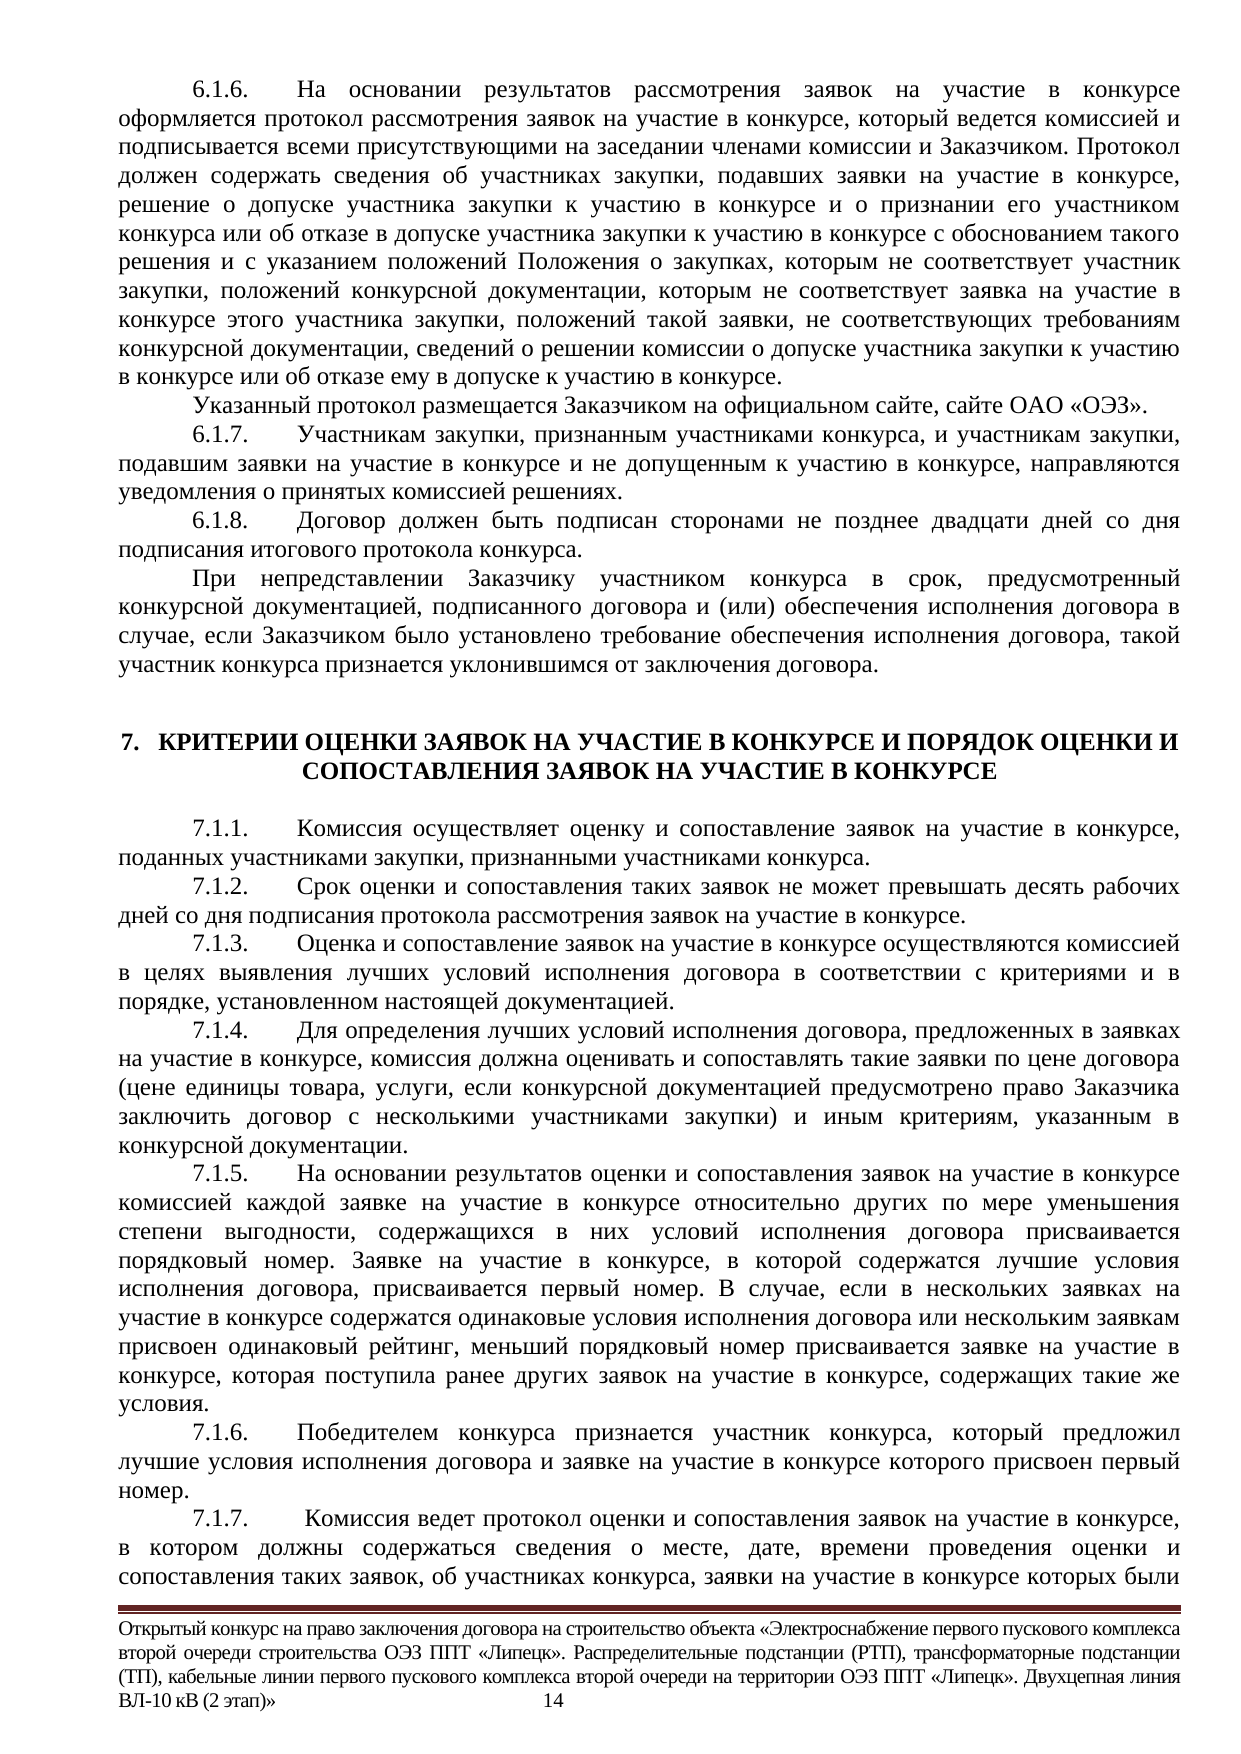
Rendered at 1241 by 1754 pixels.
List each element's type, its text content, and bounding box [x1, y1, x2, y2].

list Участникам закупки, признанным участниками конкурса, и участникам закупки, подавшим заявки на участие в конкурсе и не допущенным к участию в конкурсе, направляются уведомления о принятых комиссией решениях. [118, 419, 1181, 505]
list На основании результатов оценки и сопоставления заявок на участие в конкурсе комиссией каждой заявке на участие в конкурсе относительно других по мере уменьшения степени выгодности, содержащихся в них условий исполнения договора присваивается порядковый номер. Заявке на участие в конкурсе, в которой содержатся лучшие условия исполнения договора, присваивается первый номер. В случае, если в нескольких заявках на участие в конкурсе содержатся одинаковые условия исполнения договора или нескольким заявкам присвоен одинаковый рейтинг, меньший порядковый номер присваивается заявке на участие в конкурсе, которая поступила ранее других заявок на участие в конкурсе, содержащих такие же условия. [118, 1158, 1181, 1417]
list На основании результатов рассмотрения заявок на участие в конкурсе оформляется протокол рассмотрения заявок на участие в конкурсе, который ведется комиссией и подписывается всеми присутствующими на заседании членами комиссии и Заказчиком. Протокол должен содержать сведения об участниках закупки, подавших заявки на участие в конкурсе, решение о допуске участника закупки к участию в конкурсе и о признании его участником конкурса или об отказе в допуске участника закупки к участию в конкурсе с обоснованием такого решения и с указанием положений Положения о закупках, которым не соответствует участник закупки, положений конкурсной документации, которым не соответствует заявка на участие в конкурсе этого участника закупки, положений такой заявки, не соответствующих требованиям конкурсной документации, сведений о решении комиссии о допуске участника закупки к участию в конкурсе или об отказе ему в допуске к участию в конкурсе. [118, 74, 1181, 390]
text Указанный протокол размещается Заказчиком на официальном сайте, сайте ОАО «ОЭЗ». [192, 390, 1181, 419]
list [118, 1503, 1181, 1590]
list Победителем конкурса признается участник конкурса, который предложил лучшие условия исполнения договора и заявке на участие в конкурсе которого присвоен первый номер. [118, 1417, 1181, 1503]
list При непредставлении Заказчику участником конкурса в срок, предусмотренный конкурсной документацией, подписанного договора и (или) обеспечения исполнения договора в случае, если Заказчиком было установлено требование обеспечения исполнения договора, такой участник конкурса признается уклонившимся от заключения договора. [118, 563, 1181, 678]
list Договор должен быть подписан сторонами не позднее двадцати дней со дня подписания итогового протокола конкурса. [118, 505, 1181, 563]
list Для определения лучших условий исполнения договора, предложенных в заявках на участие в конкурсе, комиссия должна оценивать и сопоставлять такие заявки по цене договора (цене единицы товара, услуги, если конкурсной документацией предусмотрено право Заказчика заключить договор с несколькими участниками закупки) и иным критериям, указанным в конкурсной документации. [118, 1015, 1181, 1158]
list Комиссия осуществляет оценку и сопоставление заявок на участие в конкурсе, поданных участниками закупки, признанными участниками конкурса. [118, 813, 1181, 871]
list Срок оценки и сопоставления таких заявок не может превышать десять рабочих дней со дня подписания протокола рассмотрения заявок на участие в конкурсе. [118, 871, 1181, 928]
list Оценка и сопоставление заявок на участие в конкурсе осуществляются комиссией в целях выявления лучших условий исполнения договора в соответствии с критериями и в порядке, установленном настоящей документацией. [118, 928, 1181, 1015]
list КРИТЕРИИ ОЦЕНКИ ЗАЯВОК НА УЧАСТИЕ В КОНКУРСЕ И ПОРЯДОК ОЦЕНКИ И СОПОСТАВЛЕНИЯ ЗАЯВОК НА УЧАСТИЕ В КОНКУРСЕ [118, 727, 1181, 785]
